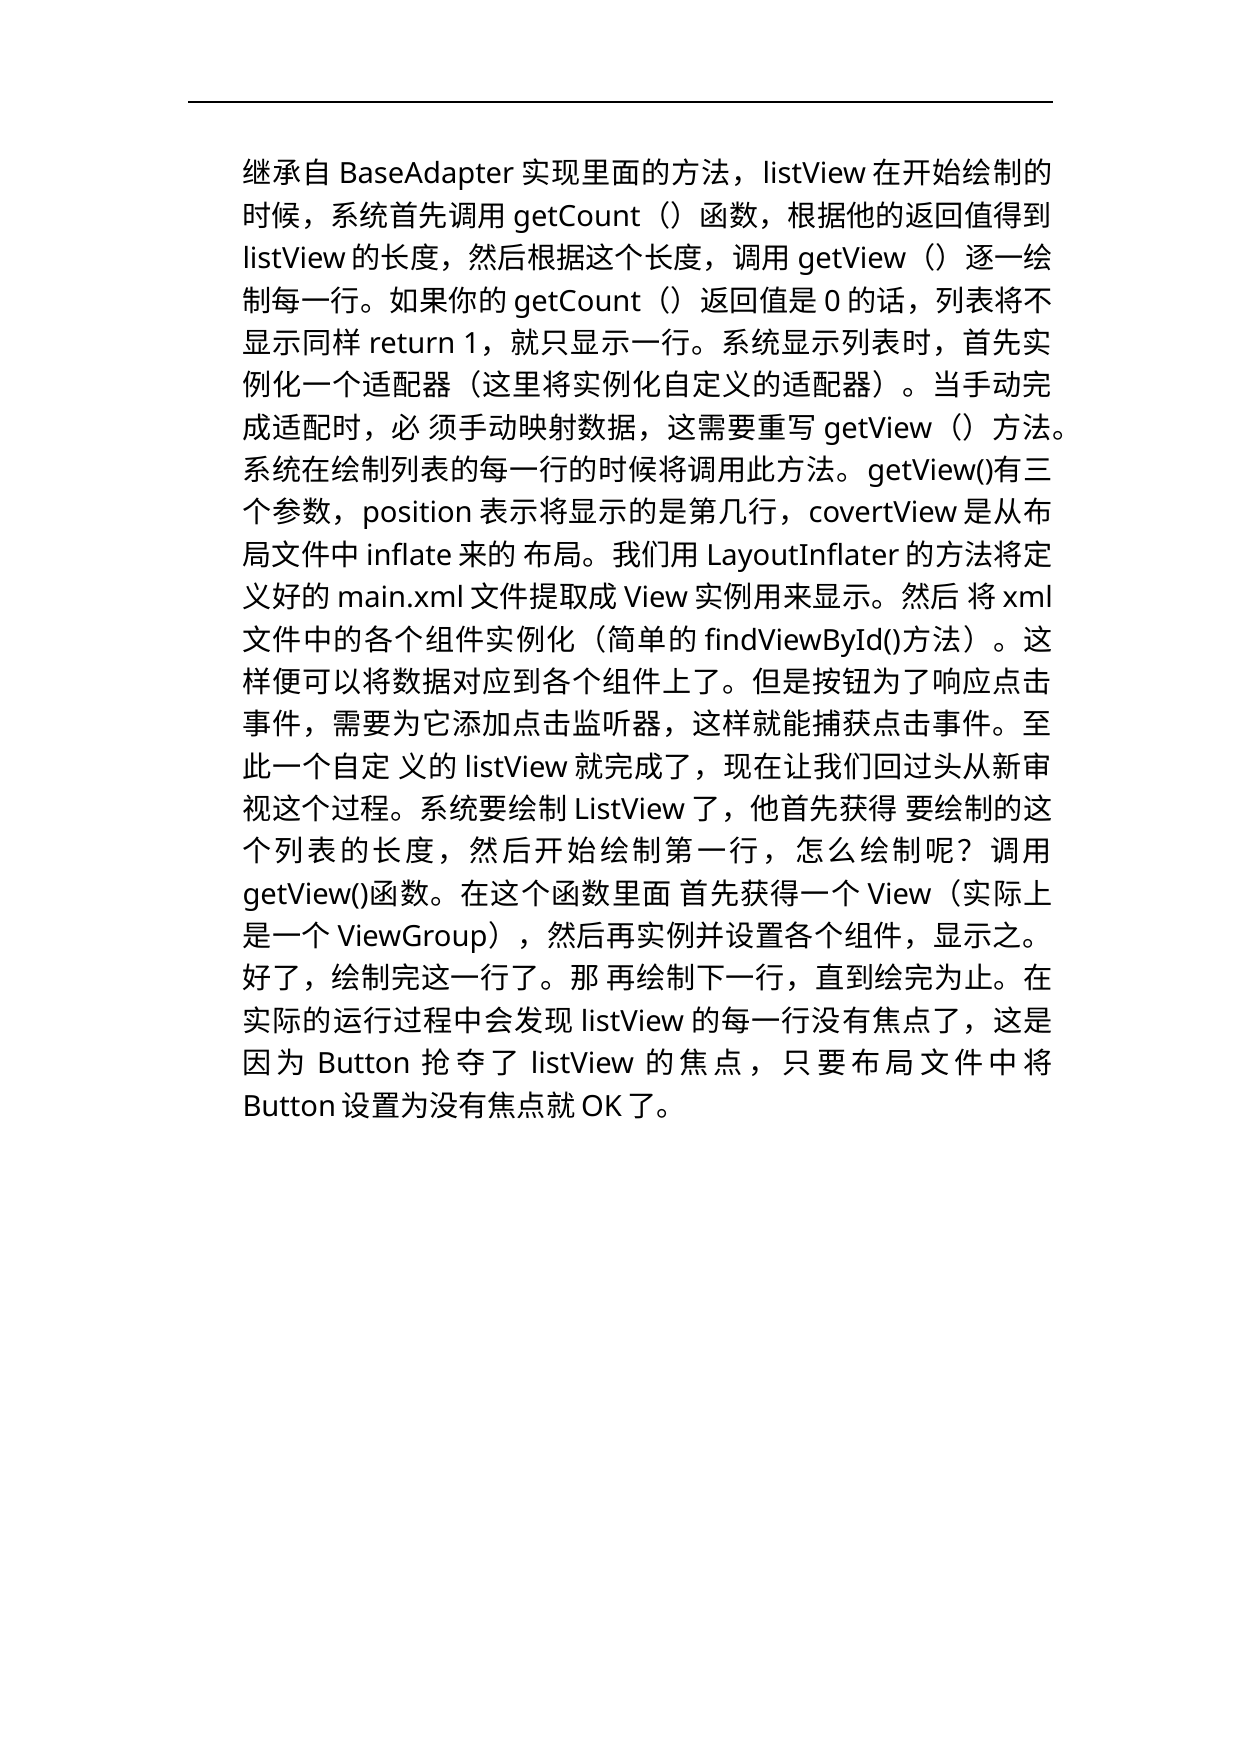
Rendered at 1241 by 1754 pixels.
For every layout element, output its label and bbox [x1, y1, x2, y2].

list [187, 150, 1053, 1124]
